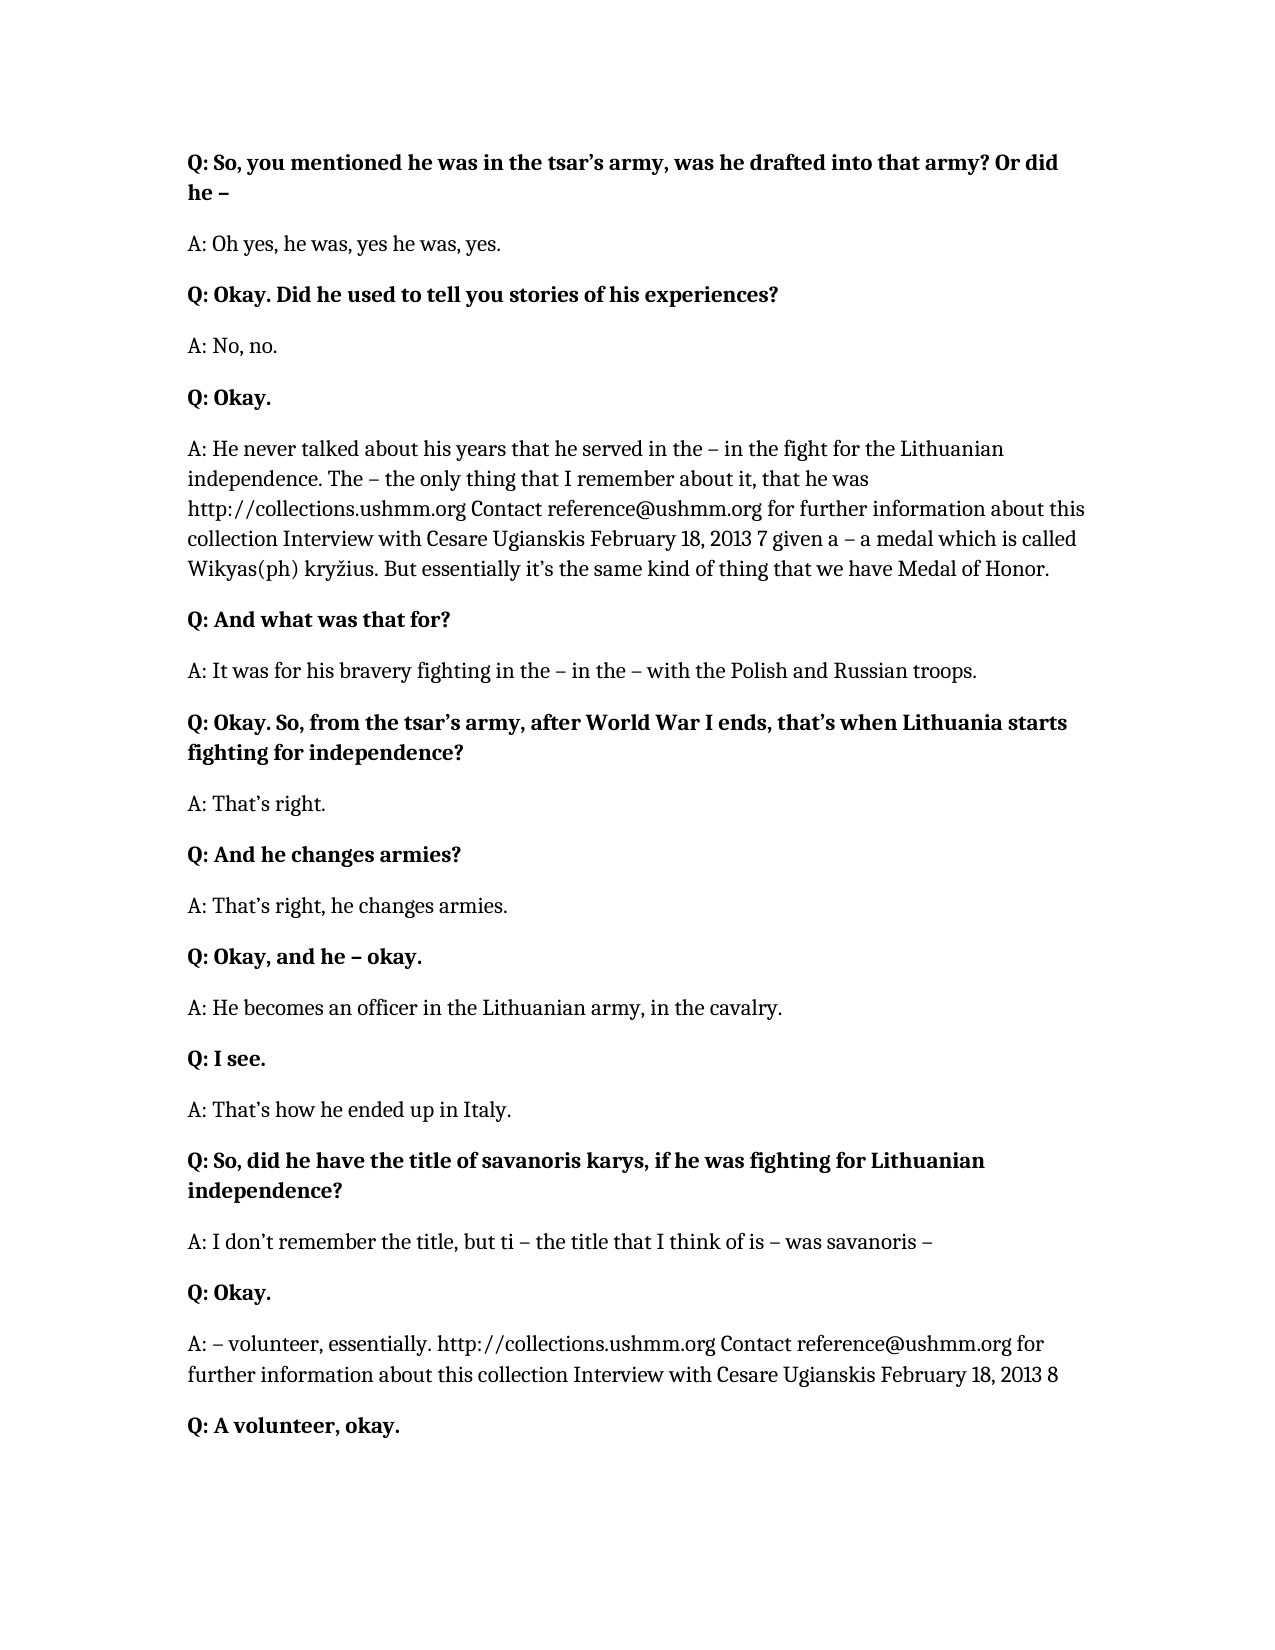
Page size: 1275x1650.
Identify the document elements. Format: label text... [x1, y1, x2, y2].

text Q: I see. [187, 1046, 1087, 1072]
text Q: And he changes armies? [187, 842, 1087, 868]
text Q: A volunteer, okay. [187, 1412, 1087, 1439]
text A: Oh yes, he was, yes he was, yes. [187, 231, 1087, 258]
text A: No, no. [187, 333, 1087, 360]
text Q: Okay, and he – okay. [187, 944, 1087, 970]
text Q: So, you mentioned he was in the tsar’s army, was he drafted into that army? Or did he – [187, 150, 1087, 207]
text A: He becomes an officer in the Lithuanian army, in the cavalry. [187, 995, 1087, 1021]
text Q: Okay. So, from the tsar’s army, after World War I ends, that’s when Lithuania starts fighting for independence? [187, 709, 1087, 766]
text Q: Okay. Did he used to tell you stories of his experiences? [187, 282, 1087, 309]
text A: He never talked about his years that he served in the – in the fight for the Lithuanian independence. The – the only thing that I remember about it, that he was http://collections.ushmm.org Contact reference@ushmm.org for further information about this collection Interview with Cesare Ugianskis February 18, 2013 7 given a – a medal which is called Wikyas(ph) kryžius. But essentially it’s the same kind of thing that we have Medal of Honor. [187, 435, 1087, 583]
text A: That’s how he ended up in Italy. [187, 1097, 1087, 1123]
text A: That’s right, he changes armies. [187, 893, 1087, 919]
text Q: So, did he have the title of savanoris karys, if he was fighting for Lithuanian independence? [187, 1148, 1087, 1204]
text A: That’s right. [187, 791, 1087, 817]
text A: – volunteer, essentially. http://collections.ushmm.org Contact reference@ushmm.org for further information about this collection Interview with Cesare Ugianskis February 18, 2013 8 [187, 1331, 1087, 1388]
text A: It was for his bravery fighting in the – in the – with the Polish and Russian troops. [187, 658, 1087, 685]
text Q: Okay. [187, 384, 1087, 411]
text A: I don’t remember the title, but ti – the title that I think of is – was savanoris – [187, 1229, 1087, 1256]
text Q: And what was that for? [187, 607, 1087, 634]
text Q: Okay. [187, 1280, 1087, 1307]
